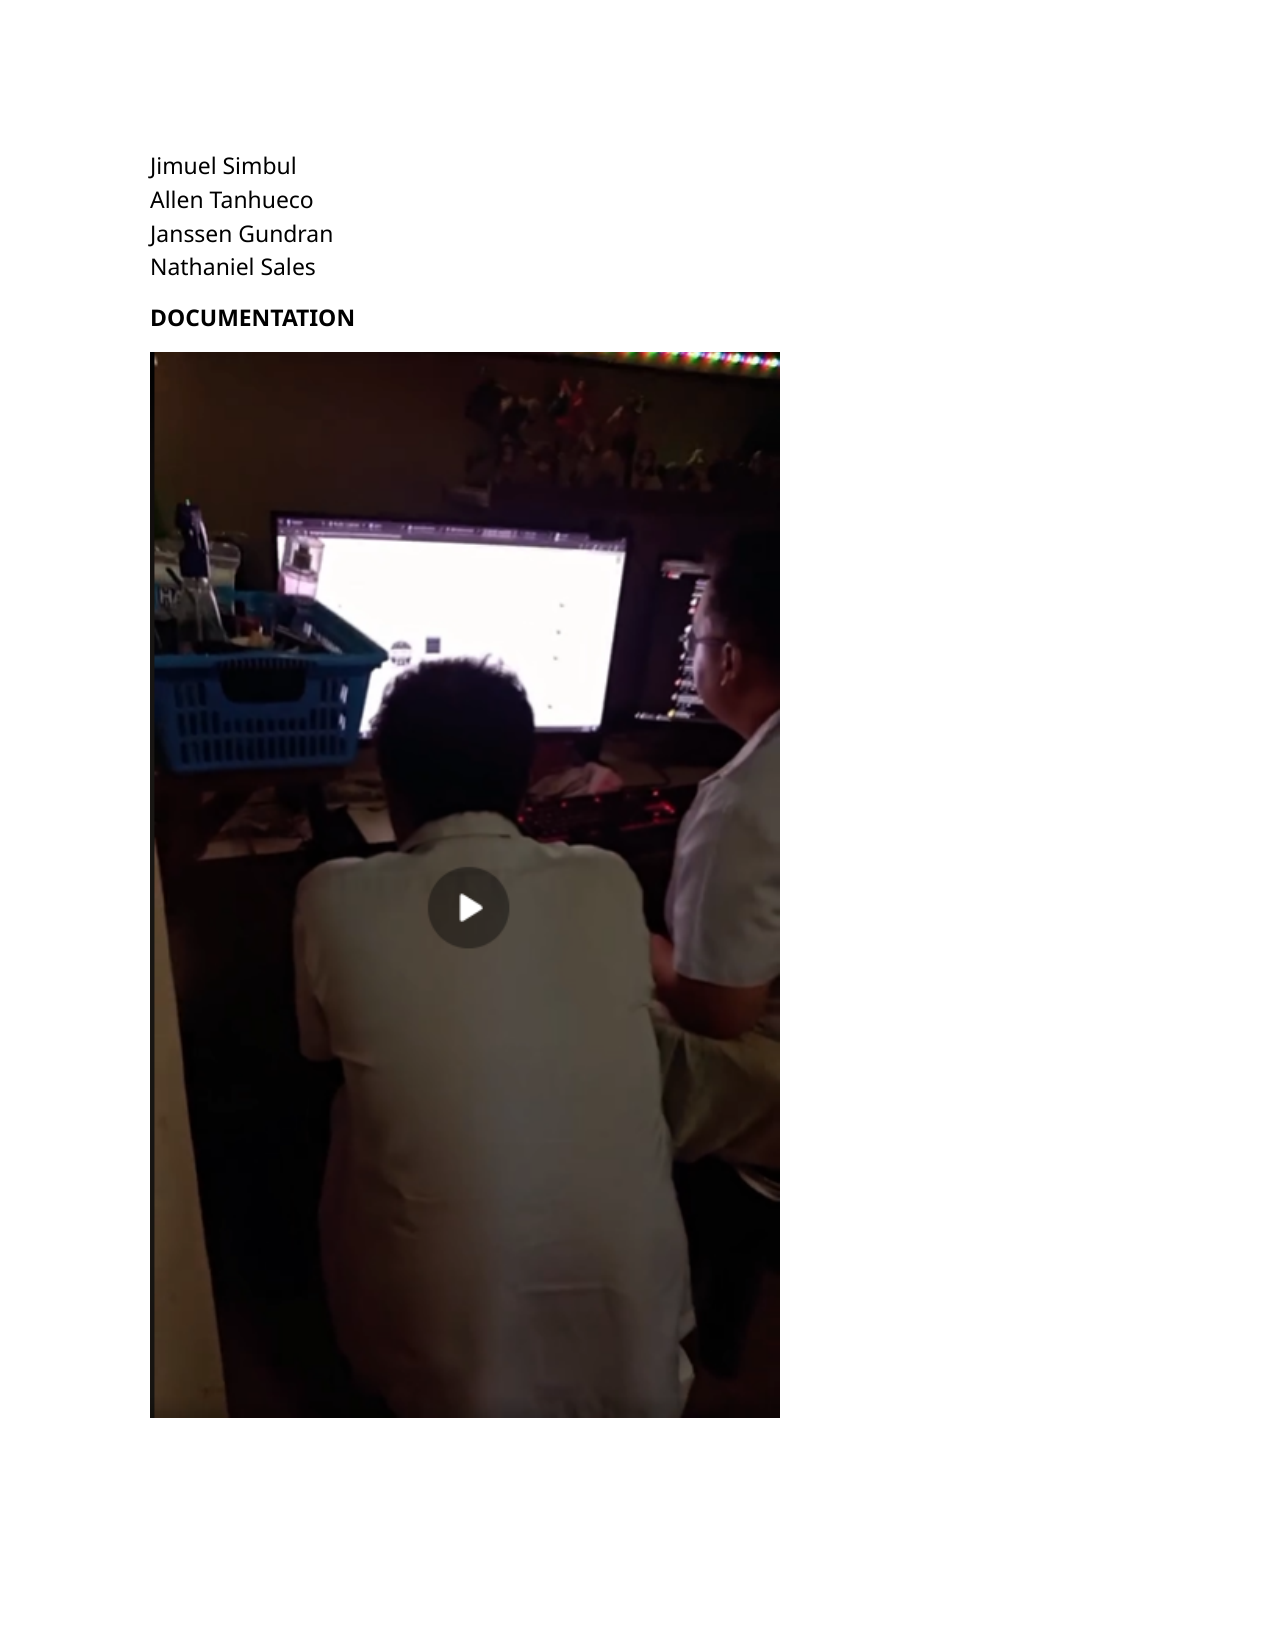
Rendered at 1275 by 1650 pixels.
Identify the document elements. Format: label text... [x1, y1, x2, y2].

text DOCUMENTATION [150, 302, 1125, 333]
picture [150, 352, 780, 1418]
text Jimuel Simbul Allen Tanhueco Janssen Gundran Nathaniel Sales [150, 150, 1125, 282]
